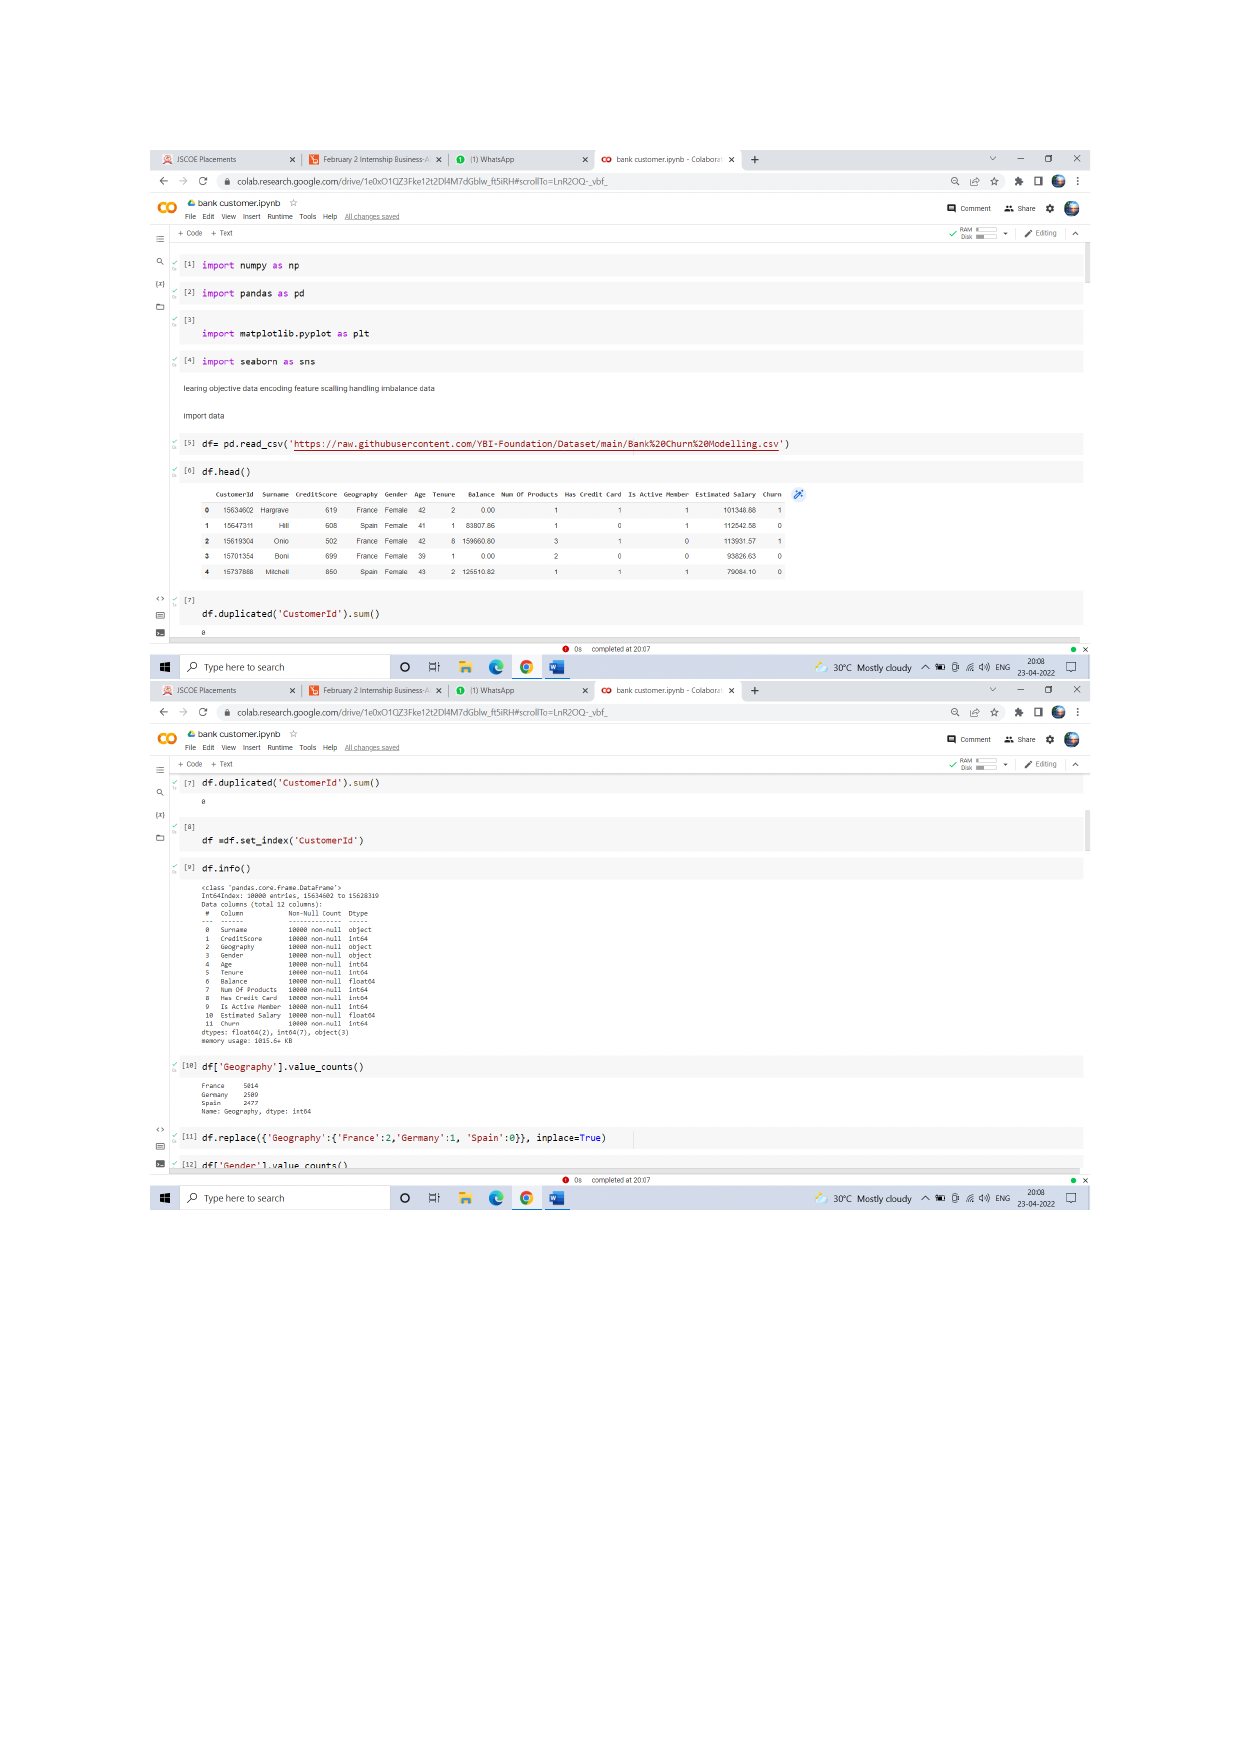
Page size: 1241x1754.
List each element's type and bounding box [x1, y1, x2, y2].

picture [150, 681, 1091, 1210]
picture [150, 150, 1091, 679]
